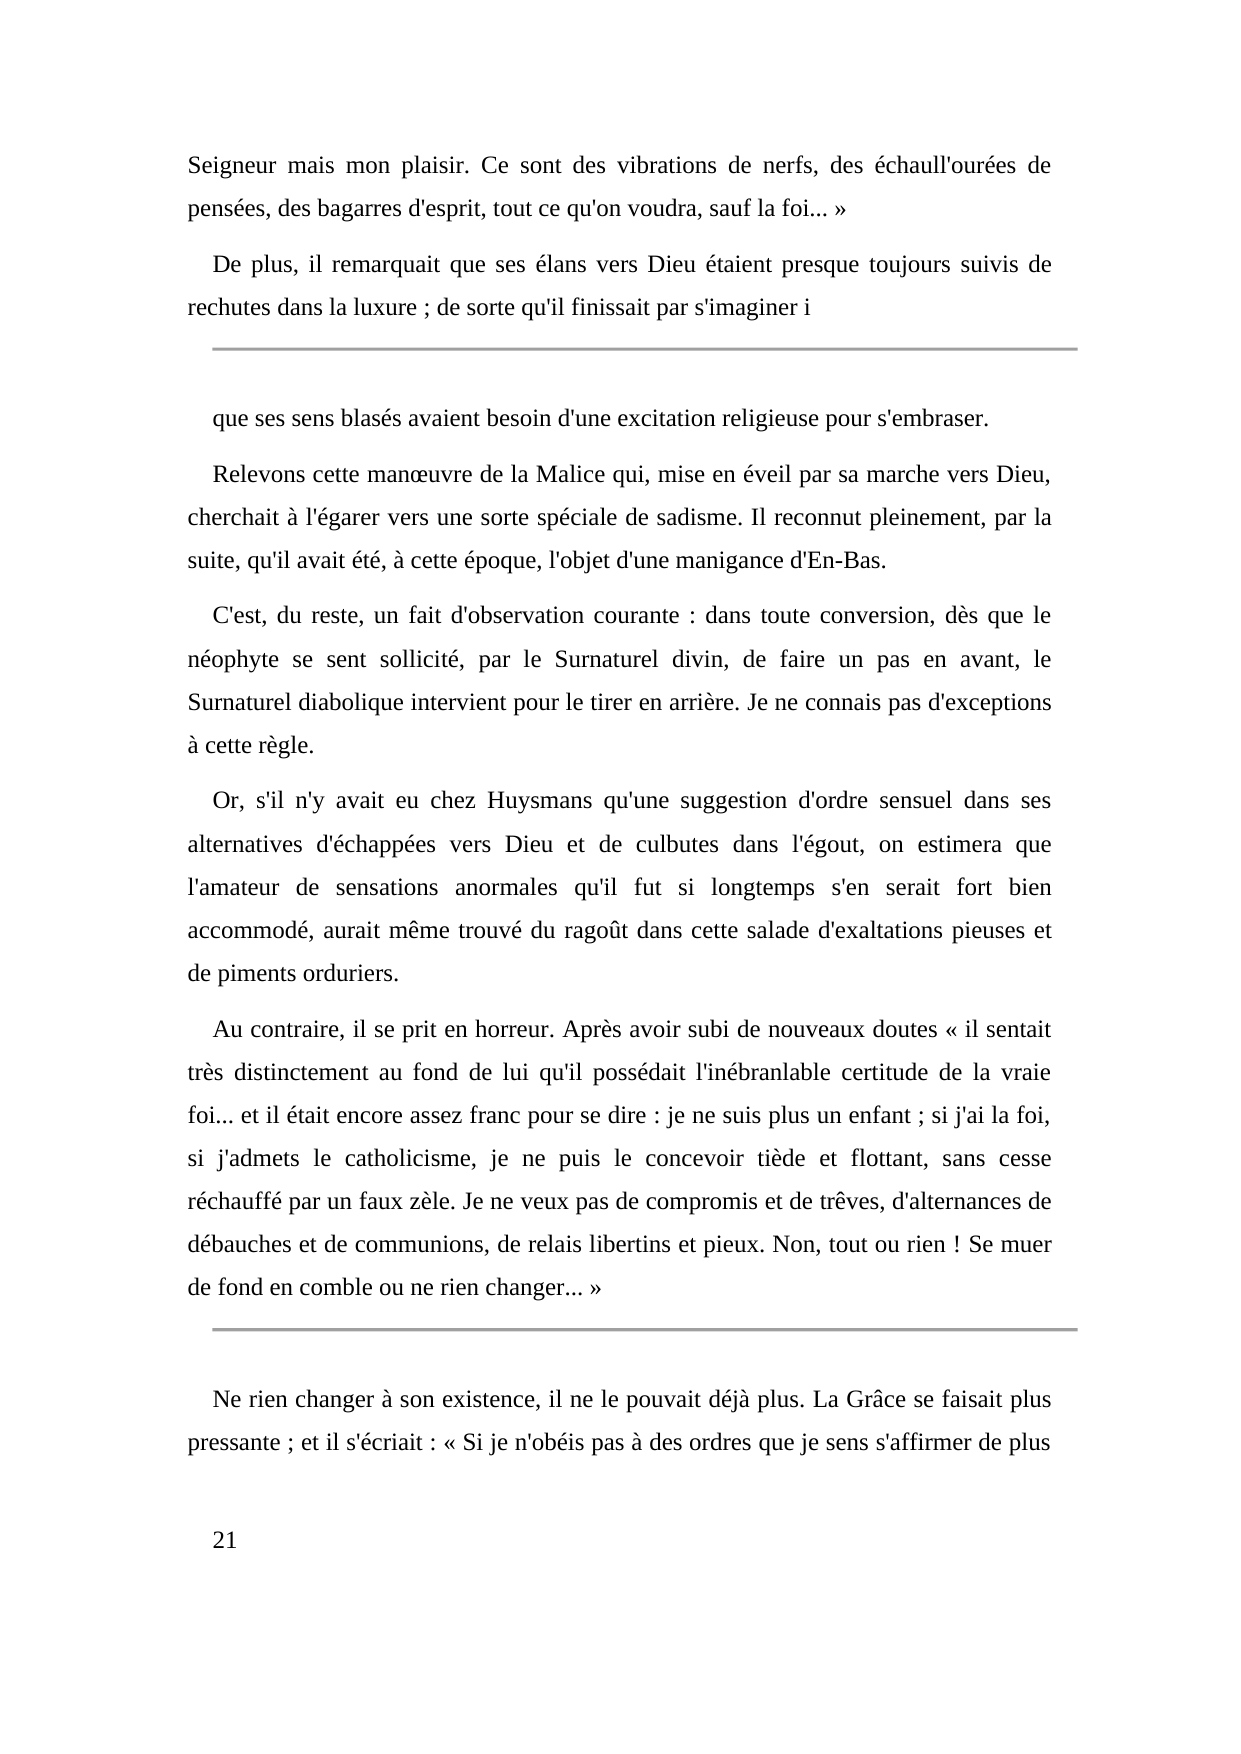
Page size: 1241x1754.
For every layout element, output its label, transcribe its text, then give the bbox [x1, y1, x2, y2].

text Relevons cette manœuvre de la Malice qui, mise en éveil par sa marche vers Dieu, cherchait à l'égarer vers une sorte spéciale de sadisme. Il reconnut pleinement, par la suite, qu'il avait été, à cette époque, l'objet d'une manigance d'En-Bas. [187, 459, 1053, 574]
text que ses sens blasés avaient besoin d'une excitation religieuse pour s'embraser. [187, 403, 1053, 432]
text C'est, du reste, un fait d'observation courante : dans toute conversion, dès que le néophyte se sent sollicité, par le Surnaturel divin, de faire un pas en avant, le Surnaturel diabolique intervient pour le tirer en arrière. Je ne connais pas d'exceptions à cette règle. [187, 601, 1053, 759]
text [187, 1384, 1053, 1456]
text Or, s'il n'y avait eu chez Huysmans qu'une suggestion d'ordre sensuel dans ses alternatives d'échappées vers Dieu et de culbutes dans l'égout, on estimera que l'amateur de sensations anormales qu'il fut si longtemps s'en serait fort bien accommodé, aurait même trouvé du ragoût dans cette salade d'exaltations pieuses et de piments orduriers. [187, 786, 1053, 987]
text De plus, il remarquait que ses élans vers Dieu étaient presque toujours suivis de rechutes dans la luxure ; de sorte qu'il finissait par s'imaginer i [187, 249, 1053, 321]
text Au contraire, il se prit en horreur. Après avoir subi de nouveaux doutes « il sentait très distinctement au fond de lui qu'il possédait l'inébranlable certitude de la vraie foi... et il était encore assez franc pour se dire : je ne suis plus un enfant ; si j'ai la foi, si j'admets le catholicisme, je ne puis le concevoir tiède et flottant, sans cesse réchauffé par un faux zèle. Je ne veux pas de compromis et de trêves, d'alternances de débauches et de communions, de relais libertins et pieux. Non, tout ou rien ! Se muer de fond en comble ou ne rien changer... » [187, 1014, 1053, 1301]
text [187, 150, 1053, 222]
